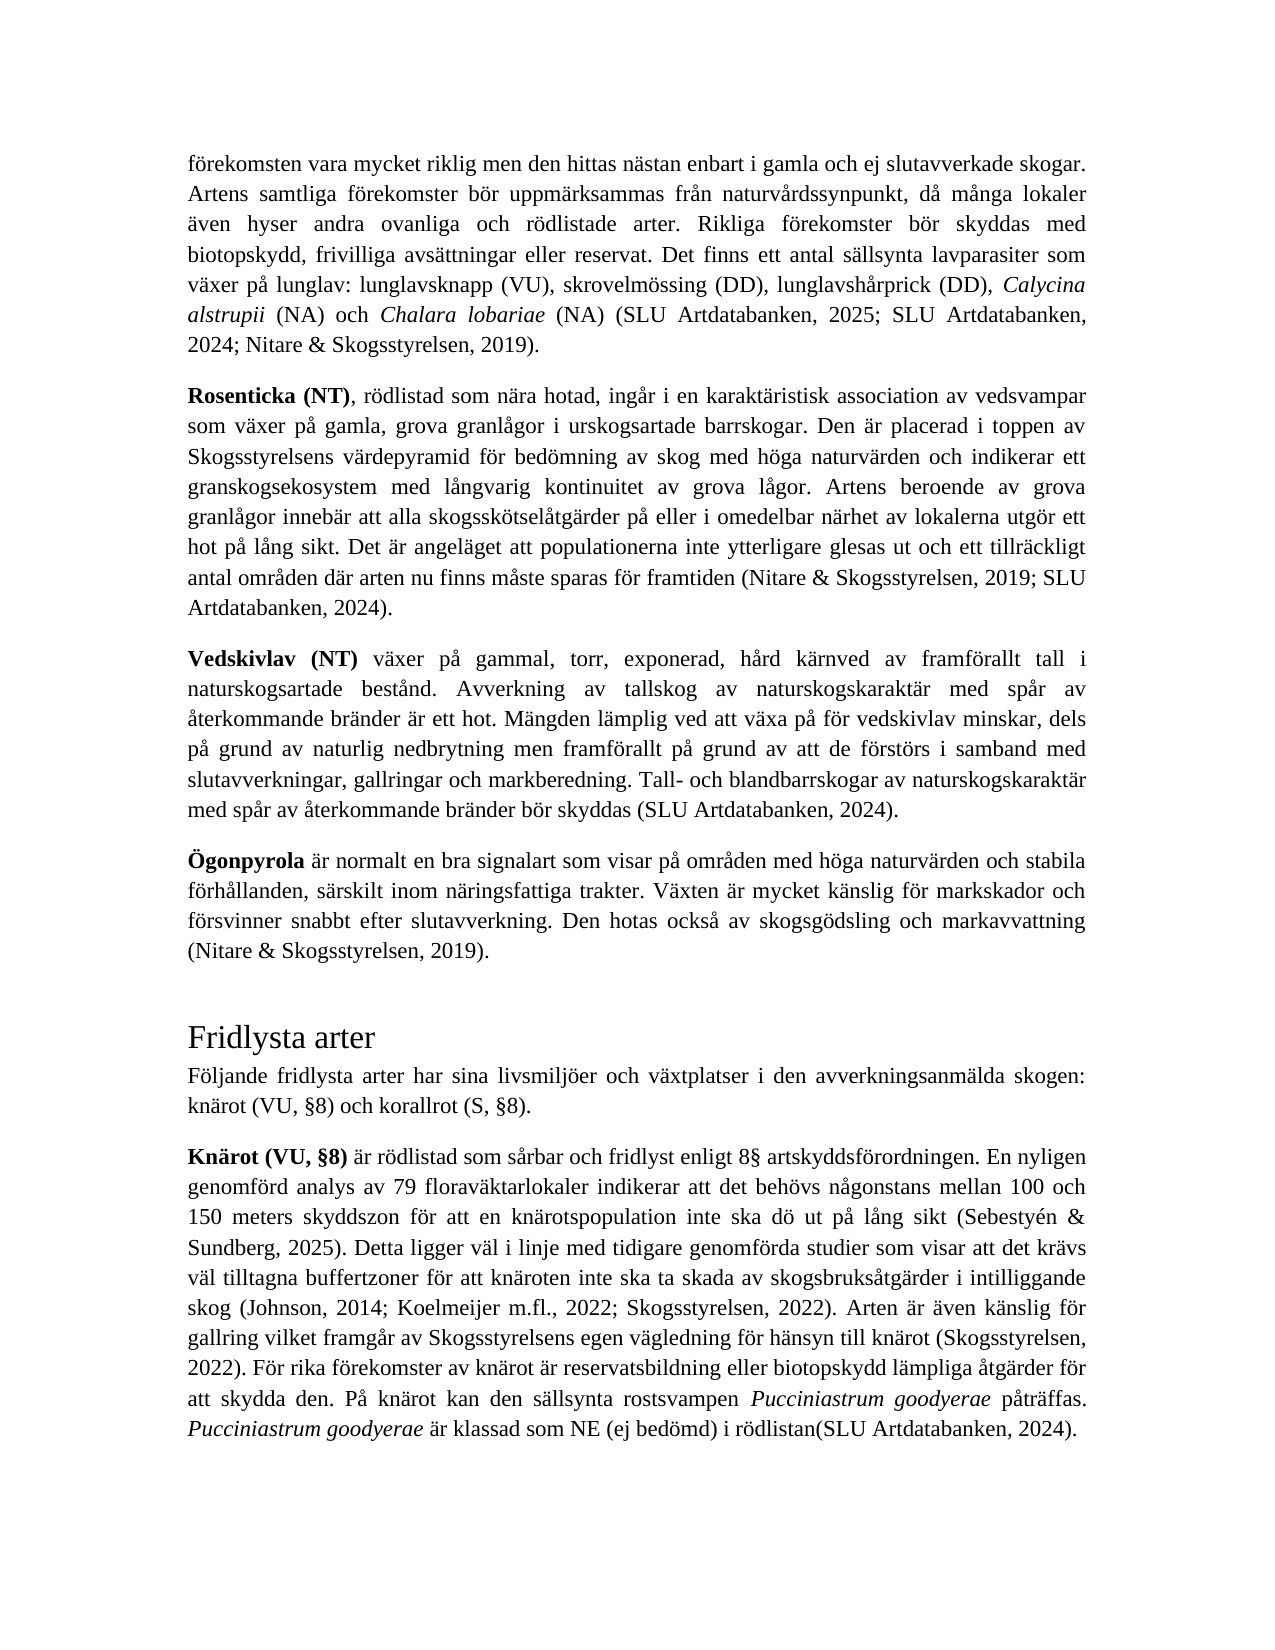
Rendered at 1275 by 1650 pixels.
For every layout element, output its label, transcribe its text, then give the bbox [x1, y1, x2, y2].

text Vedskivlav (NT) växer på gammal, torr, exponerad, hård kärnved av framförallt tall i naturskogsartade bestånd. Avverkning av tallskog av naturskogskaraktär med spår av återkommande bränder är ett hot. Mängden lämplig ved att växa på för vedskivlav minskar, dels på grund av naturlig nedbrytning men framförallt på grund av att de förstörs i samband med slutavverkningar, gallringar och markberedning. Tall- och blandbarrskogar av naturskogskaraktär med spår av återkommande bränder bör skyddas (SLU Artdatabanken, 2024). [187, 645, 1087, 822]
text Rosenticka (NT), rödlistad som nära hotad, ingår i en karaktäristisk association av vedsvampar som växer på gamla, grova granlågor i urskogsartade barrskogar. Den är placerad i toppen av Skogsstyrelsens värdepyramid för bedömning av skog med höga naturvärden och indikerar ett granskogsekosystem med långvarig kontinuitet av grova lågor. Artens beroende av grova granlågor innebär att alla skogsskötselåtgärder på eller i omedelbar närhet av lokalerna utgör ett hot på lång sikt. Det är angeläget att populationerna inte ytterligare glesas ut och ett tillräckligt antal områden där arten nu finns måste sparas för framtiden (Nitare & Skogsstyrelsen, 2019; SLU Artdatabanken, 2024). [187, 382, 1087, 620]
subtitle Fridlysta arter [187, 1018, 1087, 1056]
text Följande fridlysta arter har sina livsmiljöer och växtplatser i den avverkningsanmälda skogen: knärot (VU, §8) och korallrot (S, §8). [187, 1062, 1087, 1118]
text Knärot (VU, §8) är rödlistad som sårbar och fridlyst enligt 8§ artskyddsförordningen. En nyligen genomförd analys av 79 floraväktarlokaler indikerar att det behövs någonstans mellan 100 och 150 meters skyddszon för att en knärotspopulation inte ska dö ut på lång sikt (Sebestyén & Sundberg, 2025). Detta ligger väl i linje med tidigare genomförda studier som visar att det krävs väl tilltagna buffertzoner för att knäroten inte ska ta skada av skogsbruksåtgärder i intilliggande skog (Johnson, 2014; Koelmeijer m.fl., 2022; Skogsstyrelsen, 2022). Arten är även känslig för gallring vilket framgår av Skogsstyrelsens egen vägledning för hänsyn till knärot (Skogsstyrelsen, 2022). För rika förekomster av knärot är reservatsbildning eller biotopskydd lämpliga åtgärder för att skydda den. På knärot kan den sällsynta rostsvampen Pucciniastrum goodyerae påträffas. Pucciniastrum goodyerae är klassad som NE (ej bedömd) i rödlistan(SLU Artdatabanken, 2024). [187, 1143, 1087, 1441]
text Ögonpyrola är normalt en bra signalart som visar på områden med höga naturvärden och stabila förhållanden, särskilt inom näringsfattiga trakter. Växten är mycket känslig för markskador och försvinner snabbt efter slutavverkning. Den hotas också av skogsgödsling och markavvattning (Nitare & Skogsstyrelsen, 2019). [187, 847, 1087, 964]
